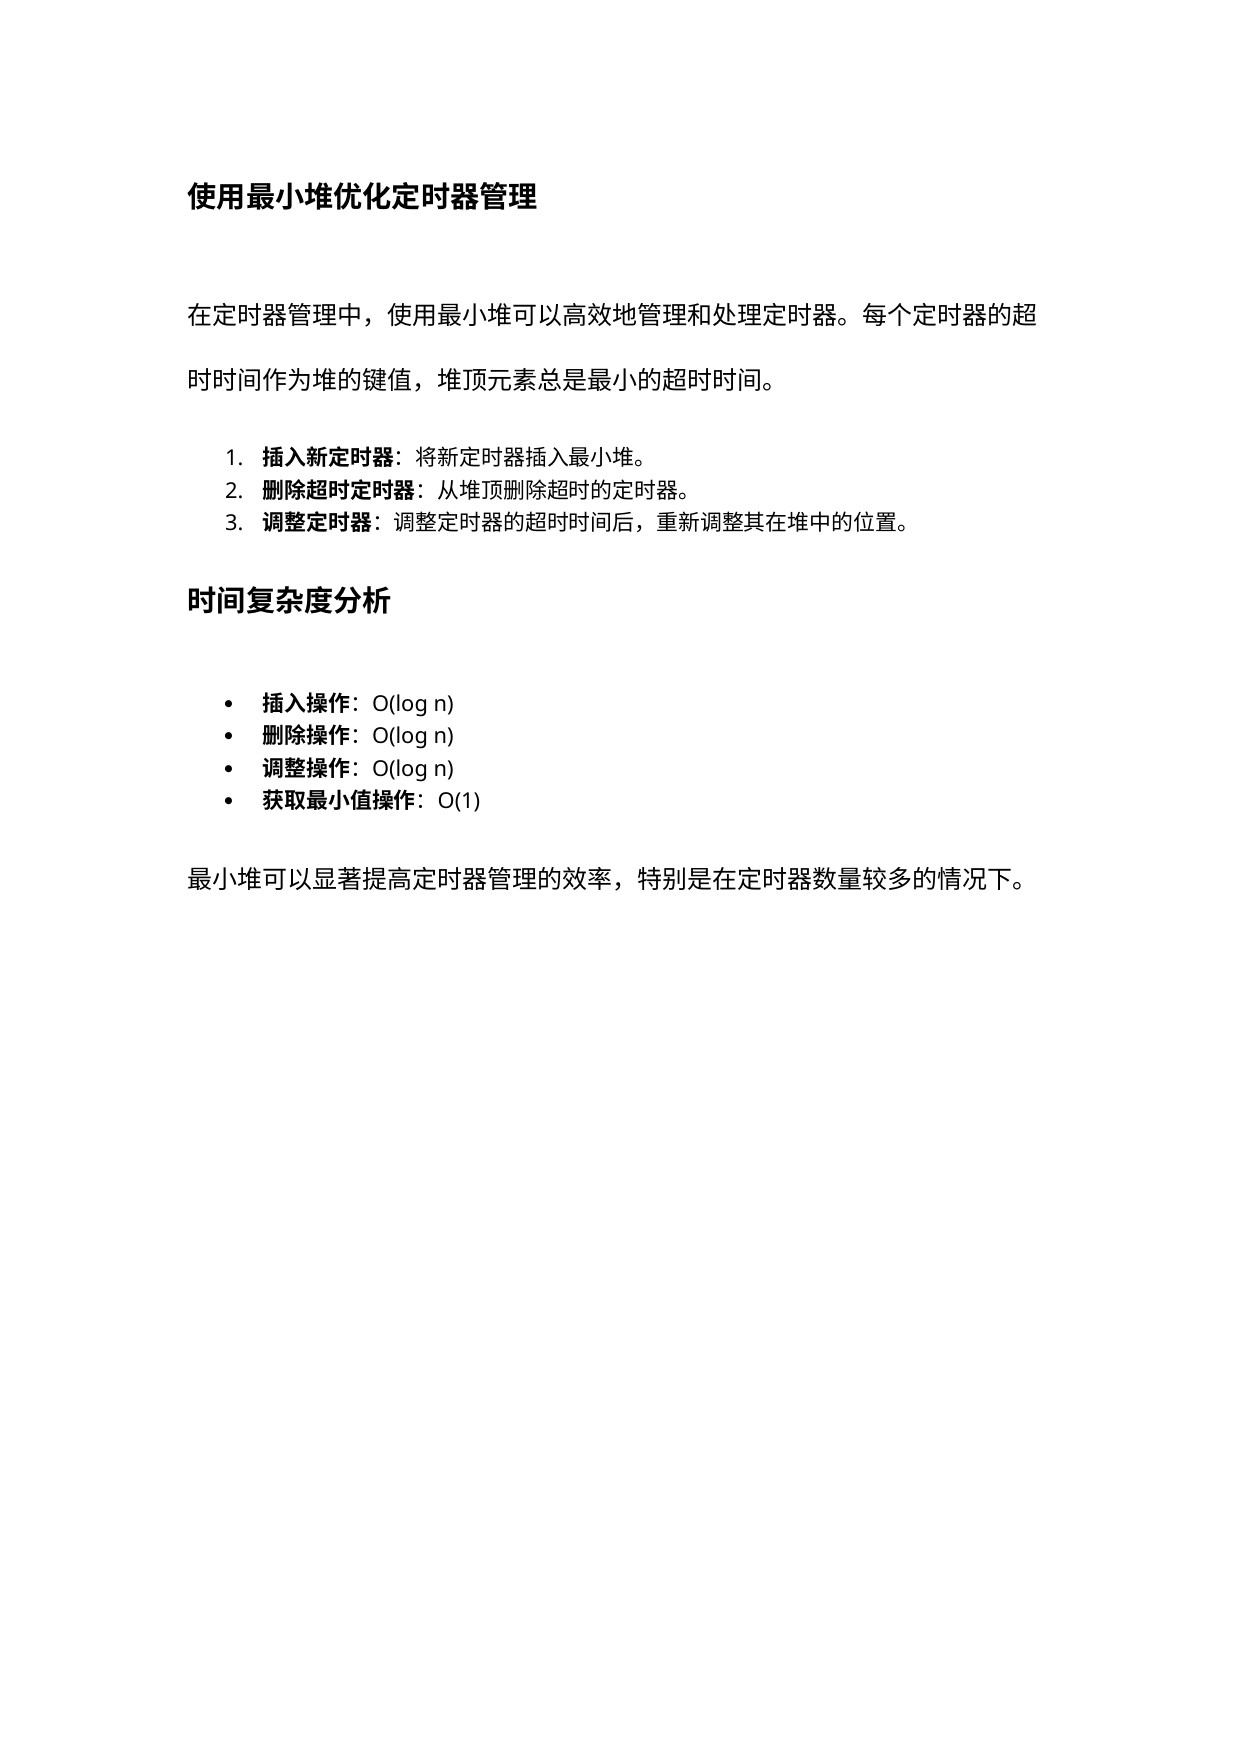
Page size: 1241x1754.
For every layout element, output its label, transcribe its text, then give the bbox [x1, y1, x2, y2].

list 插入操作：O(log n) [225, 686, 1053, 718]
list 调整操作：O(log n) [225, 751, 1053, 783]
list 获取最小值操作：O(1) [225, 783, 1053, 816]
subtitle 时间复杂度分析 [187, 567, 1053, 632]
subtitle 使用最小堆优化定时器管理 [187, 162, 1053, 227]
list 调整定时器：调整定时器的超时时间后，重新调整其在堆中的位置。 [225, 505, 1053, 537]
text 最小堆可以显著提高定时器管理的效率，特别是在定时器数量较多的情况下。 [187, 845, 1053, 910]
text 在定时器管理中，使用最小堆可以高效地管理和处理定时器。每个定时器的超时时间作为堆的键值，堆顶元素总是最小的超时时间。 [187, 281, 1053, 411]
list 删除超时定时器：从堆顶删除超时的定时器。 [225, 472, 1053, 505]
list 插入新定时器：将新定时器插入最小堆。 [225, 440, 1053, 472]
list 删除操作：O(log n) [225, 718, 1053, 751]
